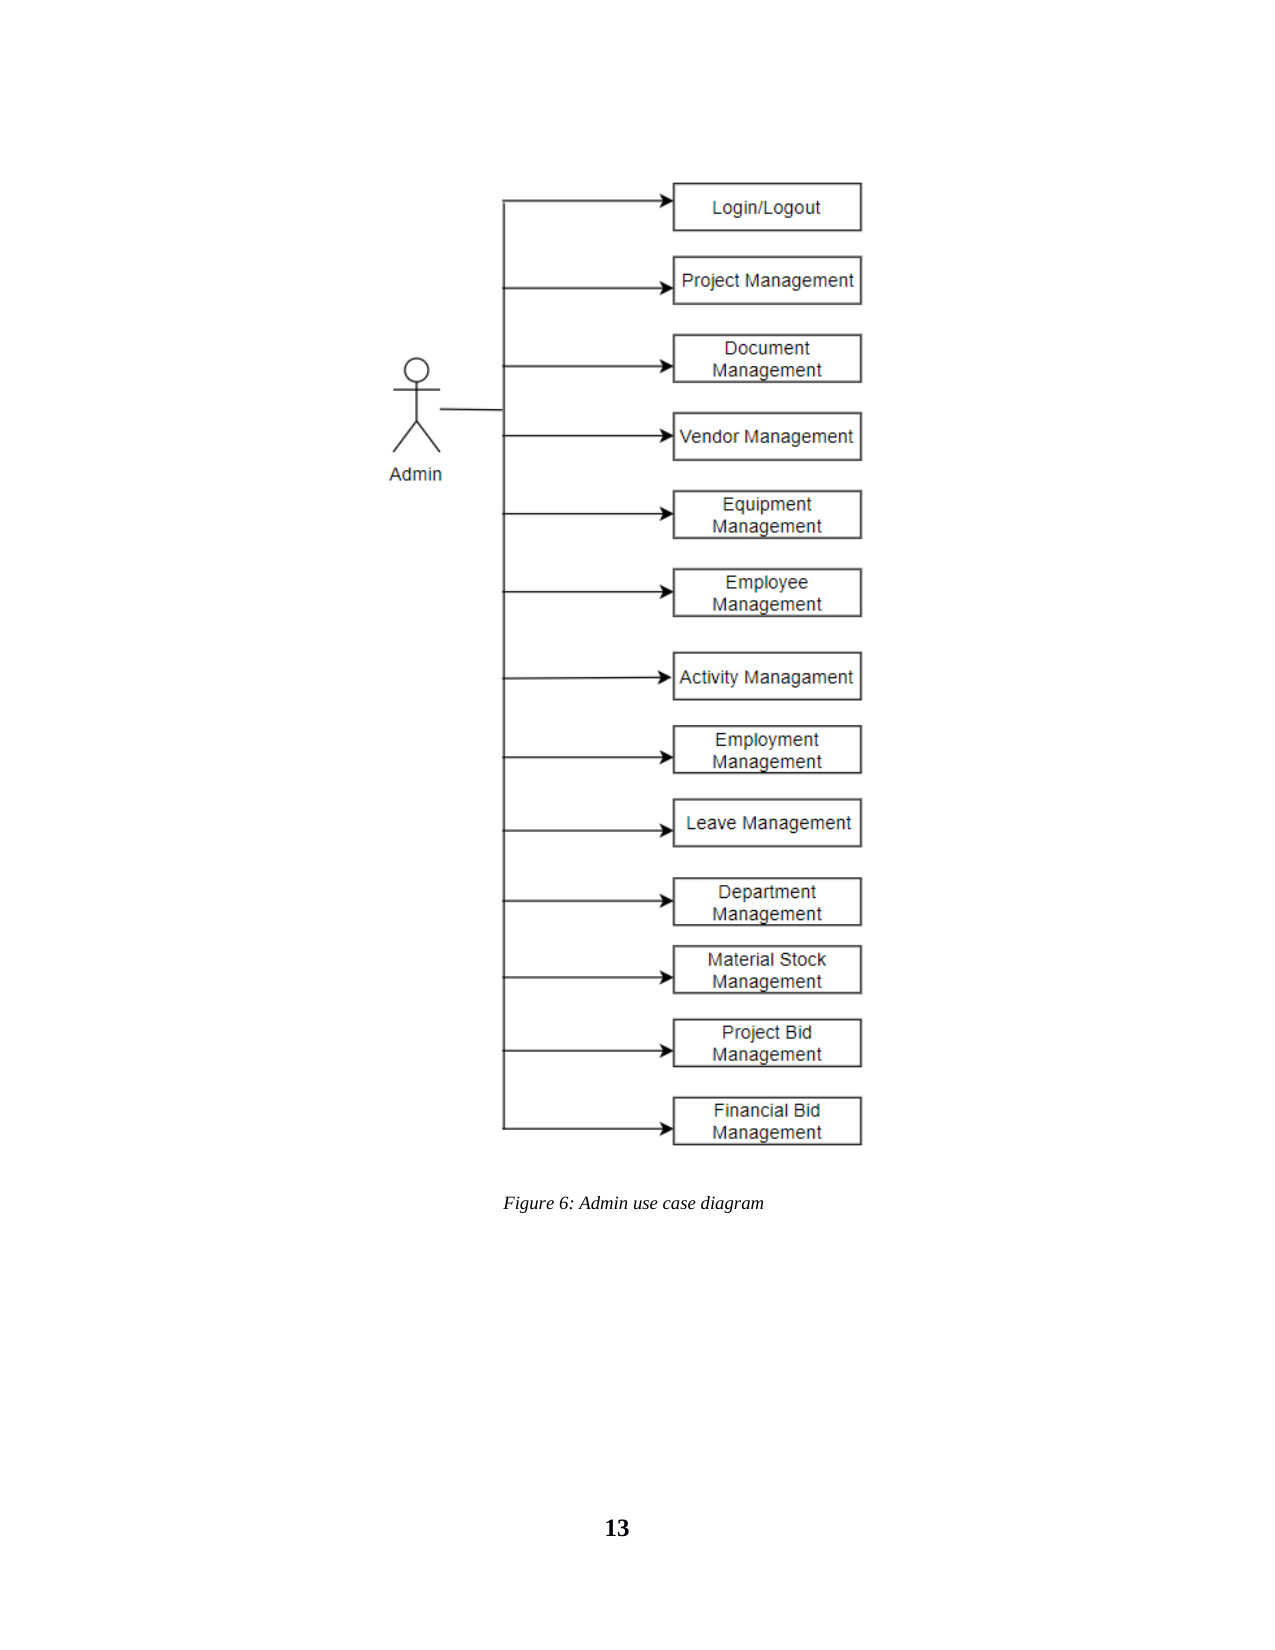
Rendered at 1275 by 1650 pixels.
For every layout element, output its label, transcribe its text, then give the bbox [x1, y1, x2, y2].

picture [335, 150, 934, 1178]
text Figure 6: Admin use case diagram [150, 1192, 1119, 1214]
